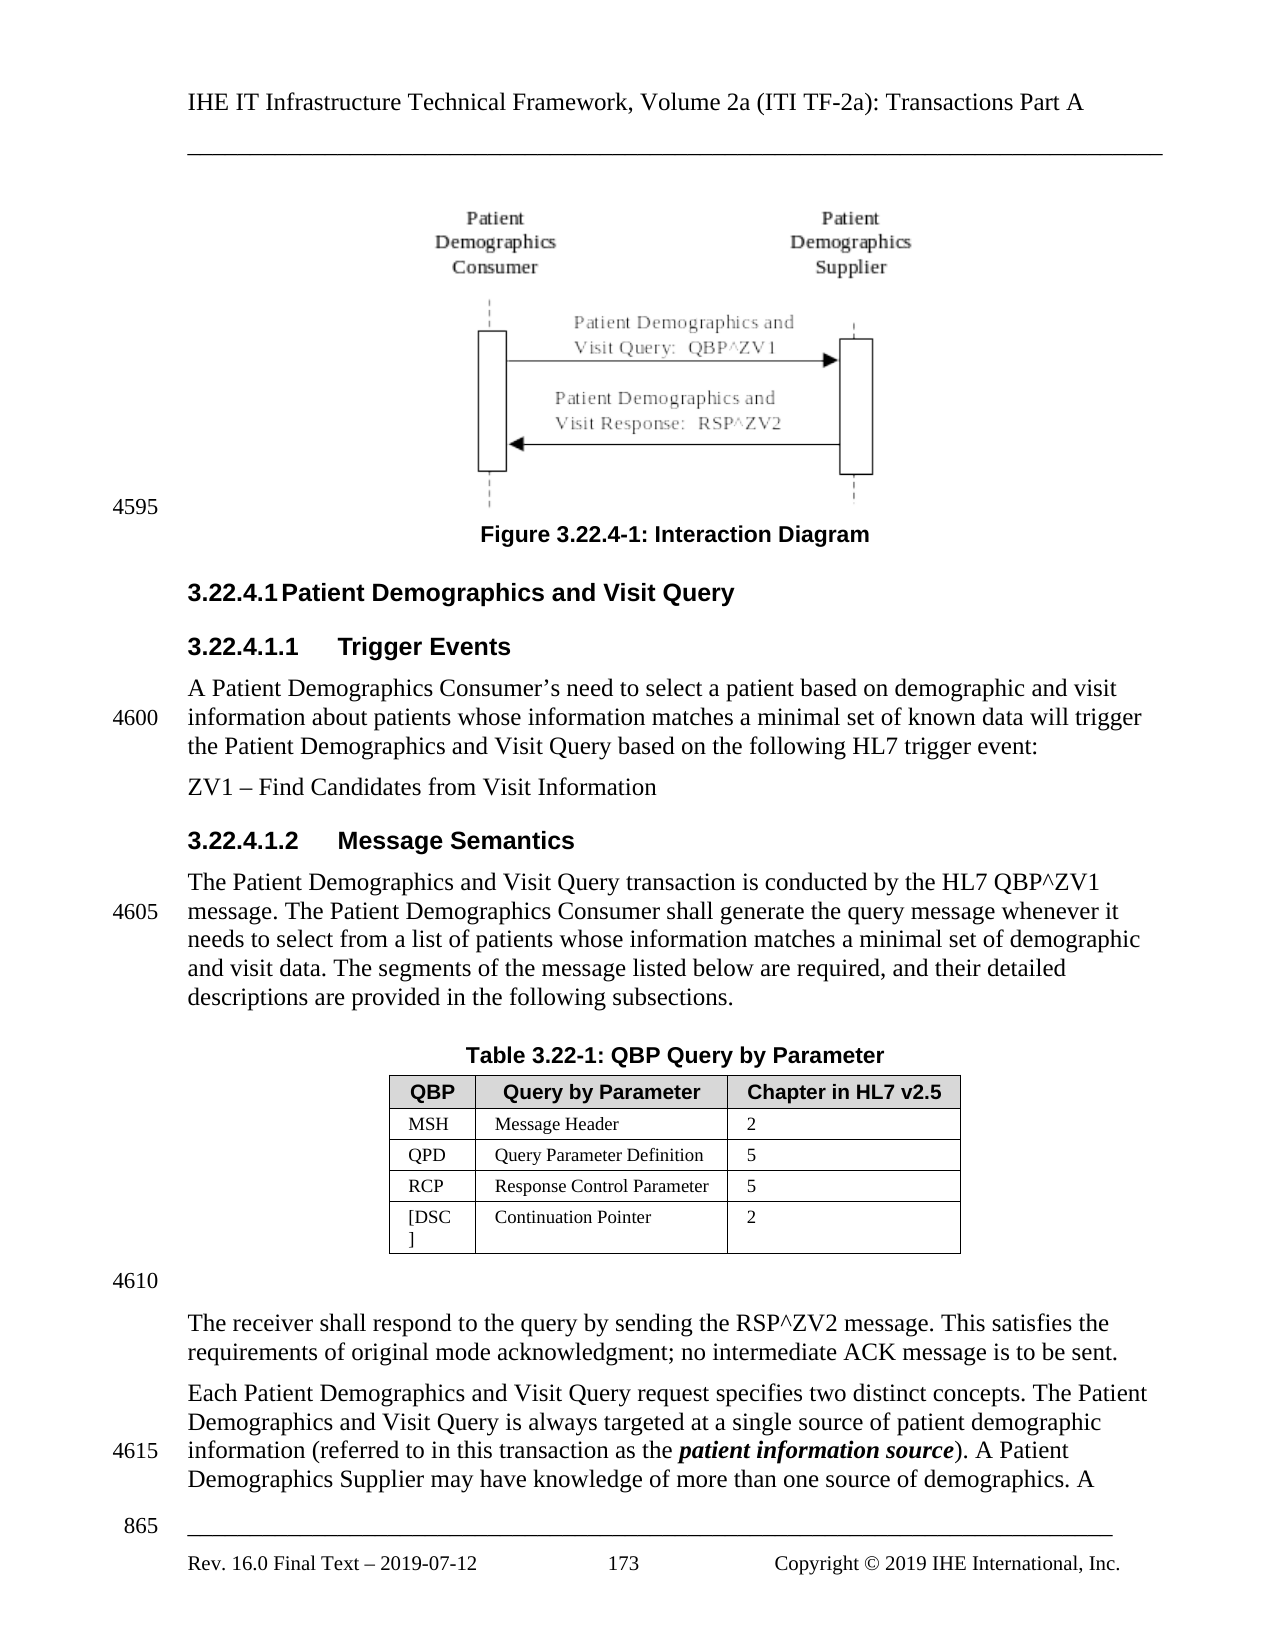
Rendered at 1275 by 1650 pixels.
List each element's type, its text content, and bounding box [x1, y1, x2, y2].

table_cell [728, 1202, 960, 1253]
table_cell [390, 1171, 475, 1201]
text A Patient Demographics Consumer’s need to select a patient based on demographic and visit information about patients whose information matches a minimal set of known data will trigger the Patient Demographics and Visit Query based on the following HL7 trigger event: [187, 673, 1162, 759]
text The Patient Demographics and Visit Query transaction is conducted by the HL7 QBP^ZV1 message. The Patient Demographics Consumer shall generate the query message whenever it needs to select from a list of patients whose information matches a minimal set of demographic and visit data. The segments of the message listed below are required, and their detailed descriptions are provided in the following subsections. [187, 867, 1162, 1011]
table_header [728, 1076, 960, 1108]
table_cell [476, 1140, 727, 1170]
title Table 3.22-1: QBP Query by Parameter [187, 1042, 1162, 1068]
title Figure 3.22.4-1: Interaction Diagram [187, 521, 1162, 547]
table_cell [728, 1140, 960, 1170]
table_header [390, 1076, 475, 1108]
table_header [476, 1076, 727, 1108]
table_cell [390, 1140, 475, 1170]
text ZV1 – Find Candidates from Visit Information [187, 772, 1162, 801]
subtitle Trigger Events [187, 632, 1162, 661]
subtitle Patient Demographics and Visit Query [187, 578, 1162, 607]
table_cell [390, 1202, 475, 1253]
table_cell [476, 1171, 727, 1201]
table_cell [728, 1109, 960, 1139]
subtitle Message Semantics [187, 826, 1162, 854]
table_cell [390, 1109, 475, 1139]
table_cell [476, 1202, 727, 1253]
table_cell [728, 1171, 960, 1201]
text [187, 1378, 1162, 1493]
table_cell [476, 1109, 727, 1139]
text The receiver shall respond to the query by sending the RSP^ZV2 message. This satisfies the requirements of original mode acknowledgment; no intermediate ACK message is to be sent. [187, 1308, 1162, 1366]
